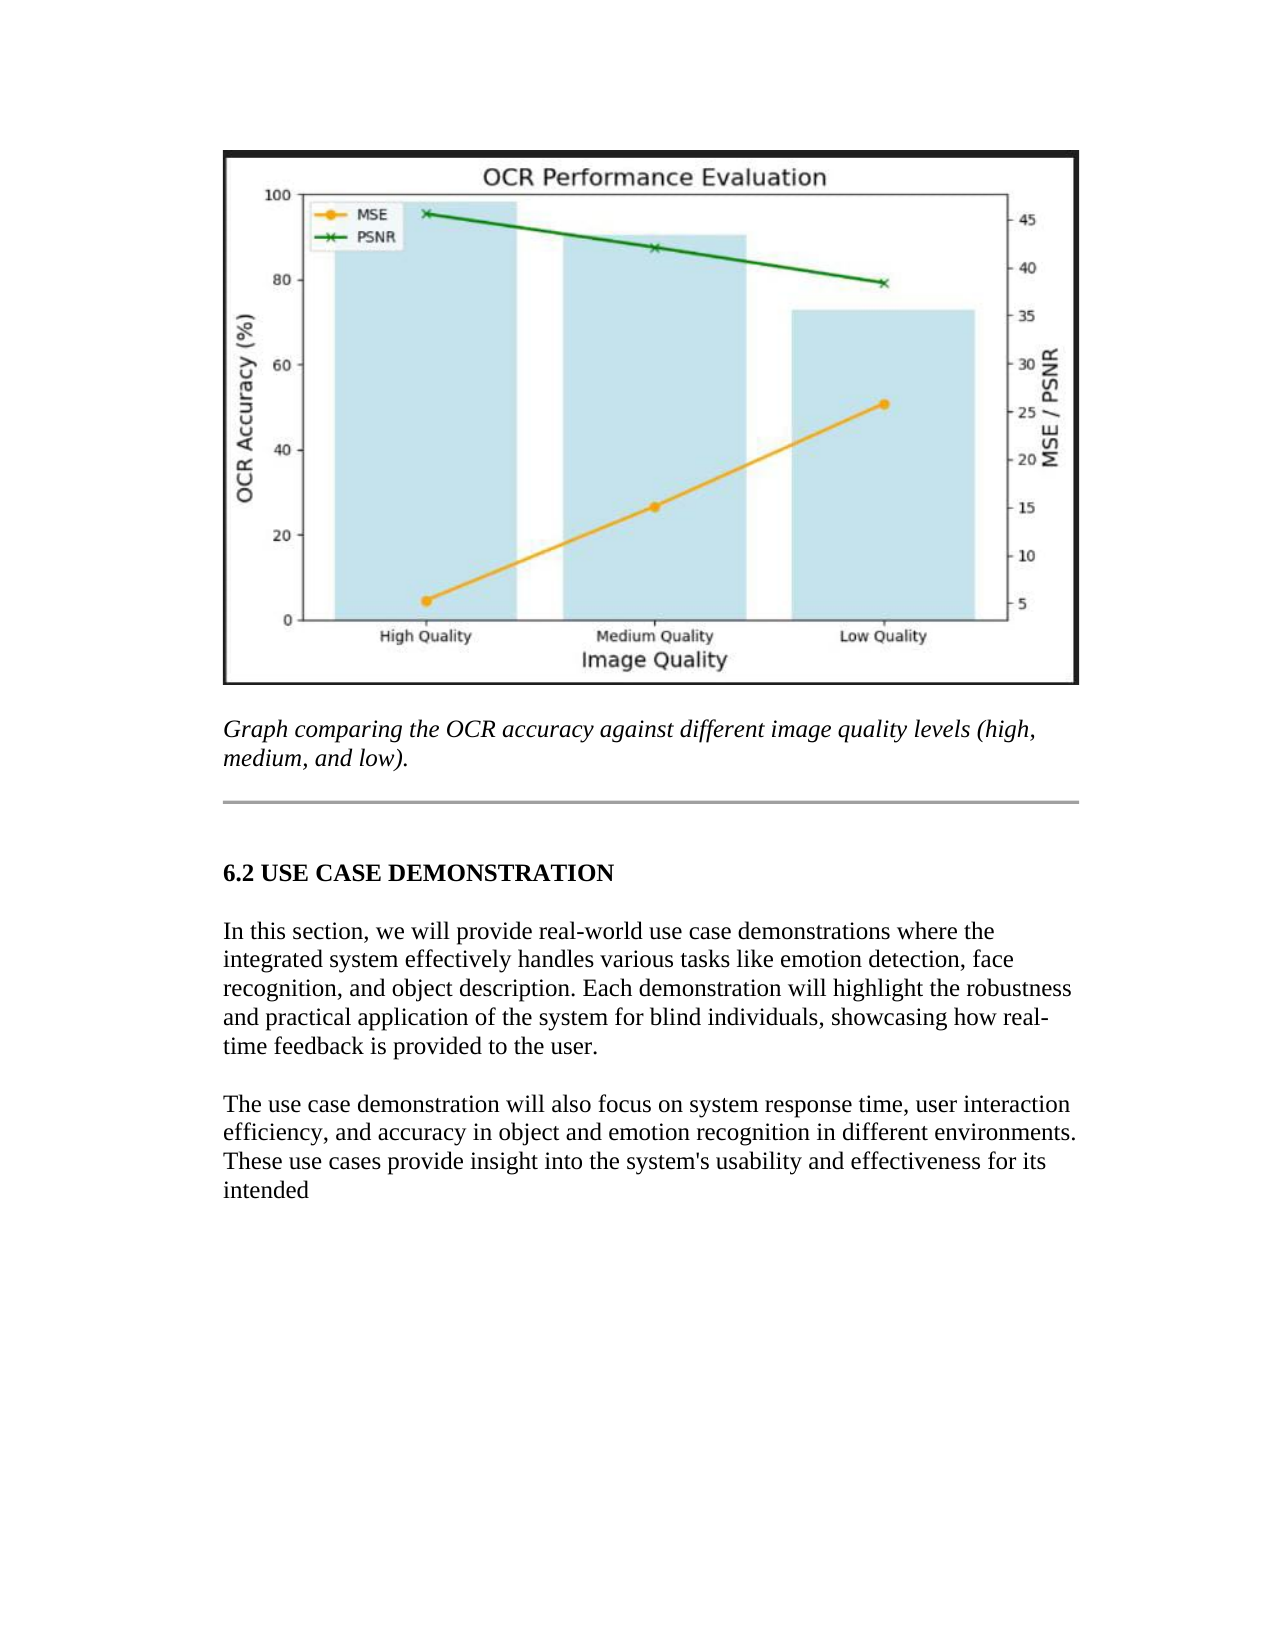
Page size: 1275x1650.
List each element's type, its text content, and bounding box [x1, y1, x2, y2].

text In this section, we will provide real-world use case demonstrations where the integrated system effectively handles various tasks like emotion detection, face recognition, and object description. Each demonstration will highlight the robustness and practical application of the system for blind individuals, showcasing how real-time feedback is provided to the user. [223, 916, 1079, 1059]
text Graph comparing the OCR accuracy against different image quality levels (high, medium, and low). [223, 714, 1079, 772]
picture [222, 150, 1080, 685]
text 6.2 USE CASE DEMONSTRATION [223, 858, 1079, 887]
text The use case demonstration will also focus on system response time, user interaction efficiency, and accuracy in object and emotion recognition in different environments. These use cases provide insight into the system's usability and effectiveness for its intended [223, 1089, 1079, 1204]
